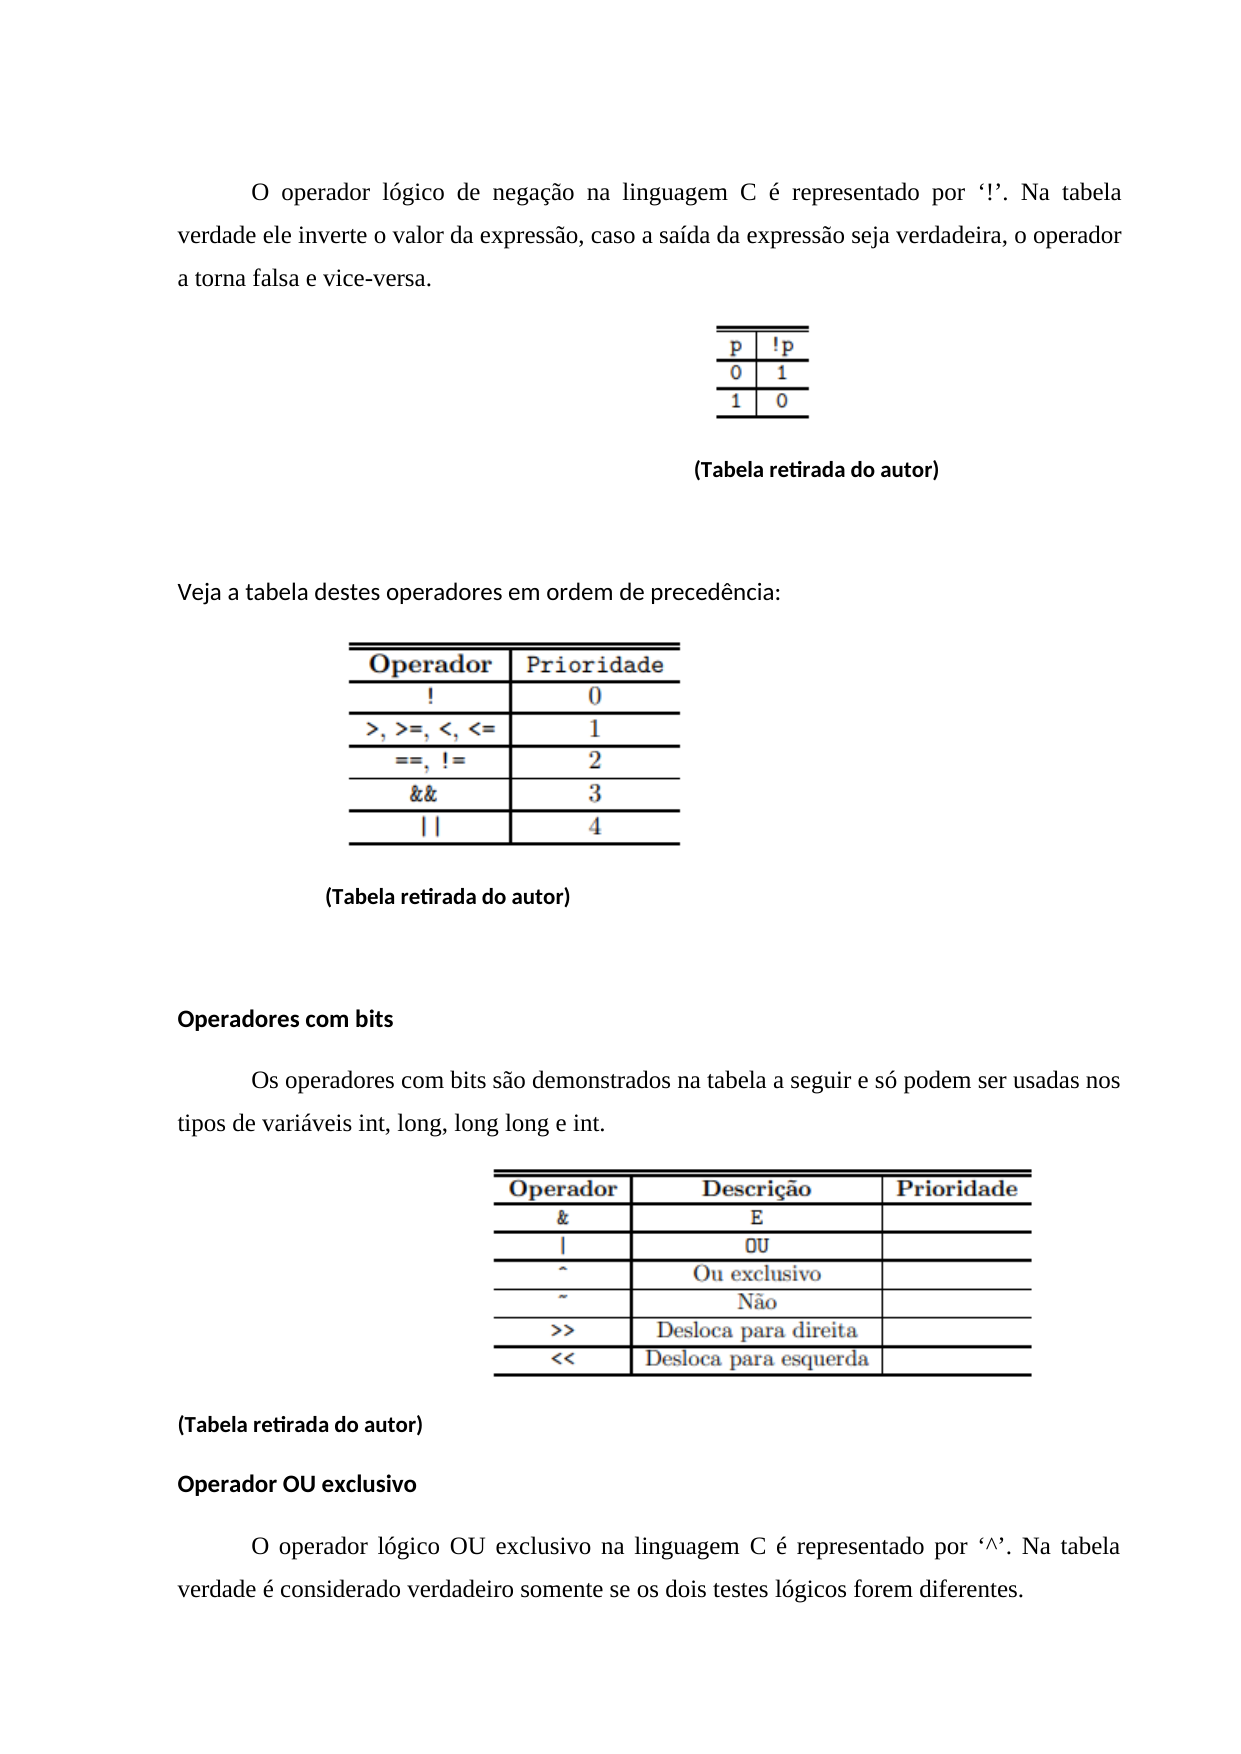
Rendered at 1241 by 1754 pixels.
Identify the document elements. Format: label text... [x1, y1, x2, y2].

text (Tabela retirada do autor) [693, 455, 1122, 483]
text (Tabela retirada do autor) [325, 882, 1122, 910]
text O operador lógico OU exclusivo na linguagem C é representado por ‘^’. Na tabela verdade é considerado verdadeiro somente se os dois testes lógicos forem diferentes. [177, 1531, 1122, 1603]
text (Tabela retirada do autor) [177, 1410, 1122, 1438]
text O operador lógico de negação na linguagem C é representado por ‘!’. Na tabela verdade ele inverte o valor da expressão, caso a saída da expressão seja verdadeira, o operador a torna falsa e vice-versa. [177, 177, 1122, 292]
text Os operadores com bits são demonstrados na tabela a seguir e só podem ser usadas nos tipos de variáveis int, long, long long e int. [177, 1065, 1122, 1137]
text Veja a tabela destes operadores em ordem de precedência: [177, 576, 1122, 607]
text Operador OU exclusivo [177, 1468, 1122, 1499]
text Operadores com bits [177, 1003, 1122, 1033]
